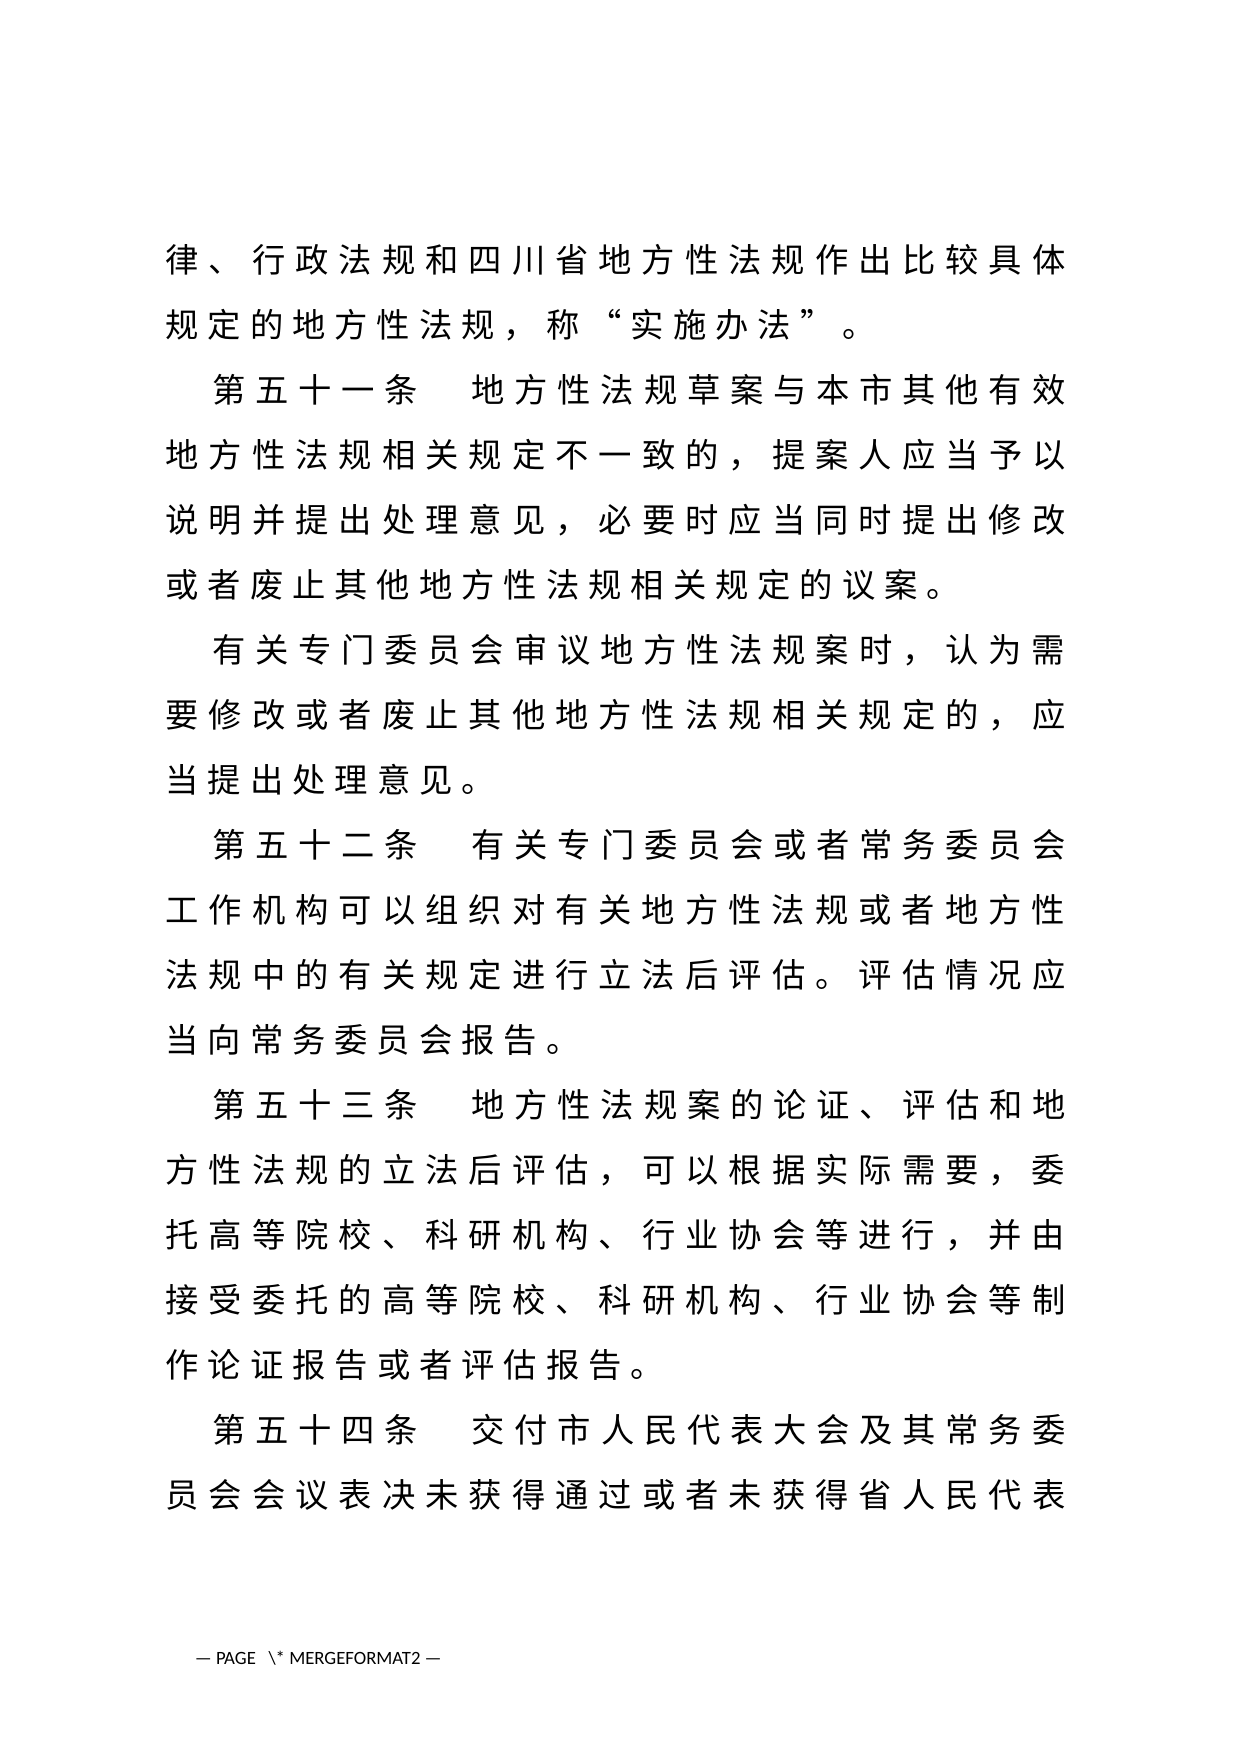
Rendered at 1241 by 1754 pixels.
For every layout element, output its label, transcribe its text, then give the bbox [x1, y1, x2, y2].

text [165, 226, 1075, 356]
text 有关专门委员会审议地方性法规案时，认为需要修改或者废止其他地方性法规相关规定的，应当提出处理意见。 [165, 616, 1075, 811]
text 第五十二条 有关专门委员会或者常务委员会工作机构可以组织对有关地方性法规或者地方性法规中的有关规定进行立法后评估。评估情况应当向常务委员会报告。 [165, 811, 1075, 1071]
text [165, 1396, 1075, 1526]
text 第五十三条 地方性法规案的论证、评估和地方性法规的立法后评估，可以根据实际需要，委托高等院校、科研机构、行业协会等进行，并由接受委托的高等院校、科研机构、行业协会等制作论证报告或者评估报告。 [165, 1071, 1075, 1396]
text 第五十一条 地方性法规草案与本市其他有效地方性法规相关规定不一致的，提案人应当予以说明并提出处理意见，必要时应当同时提出修改或者废止其他地方性法规相关规定的议案。 [165, 356, 1075, 616]
